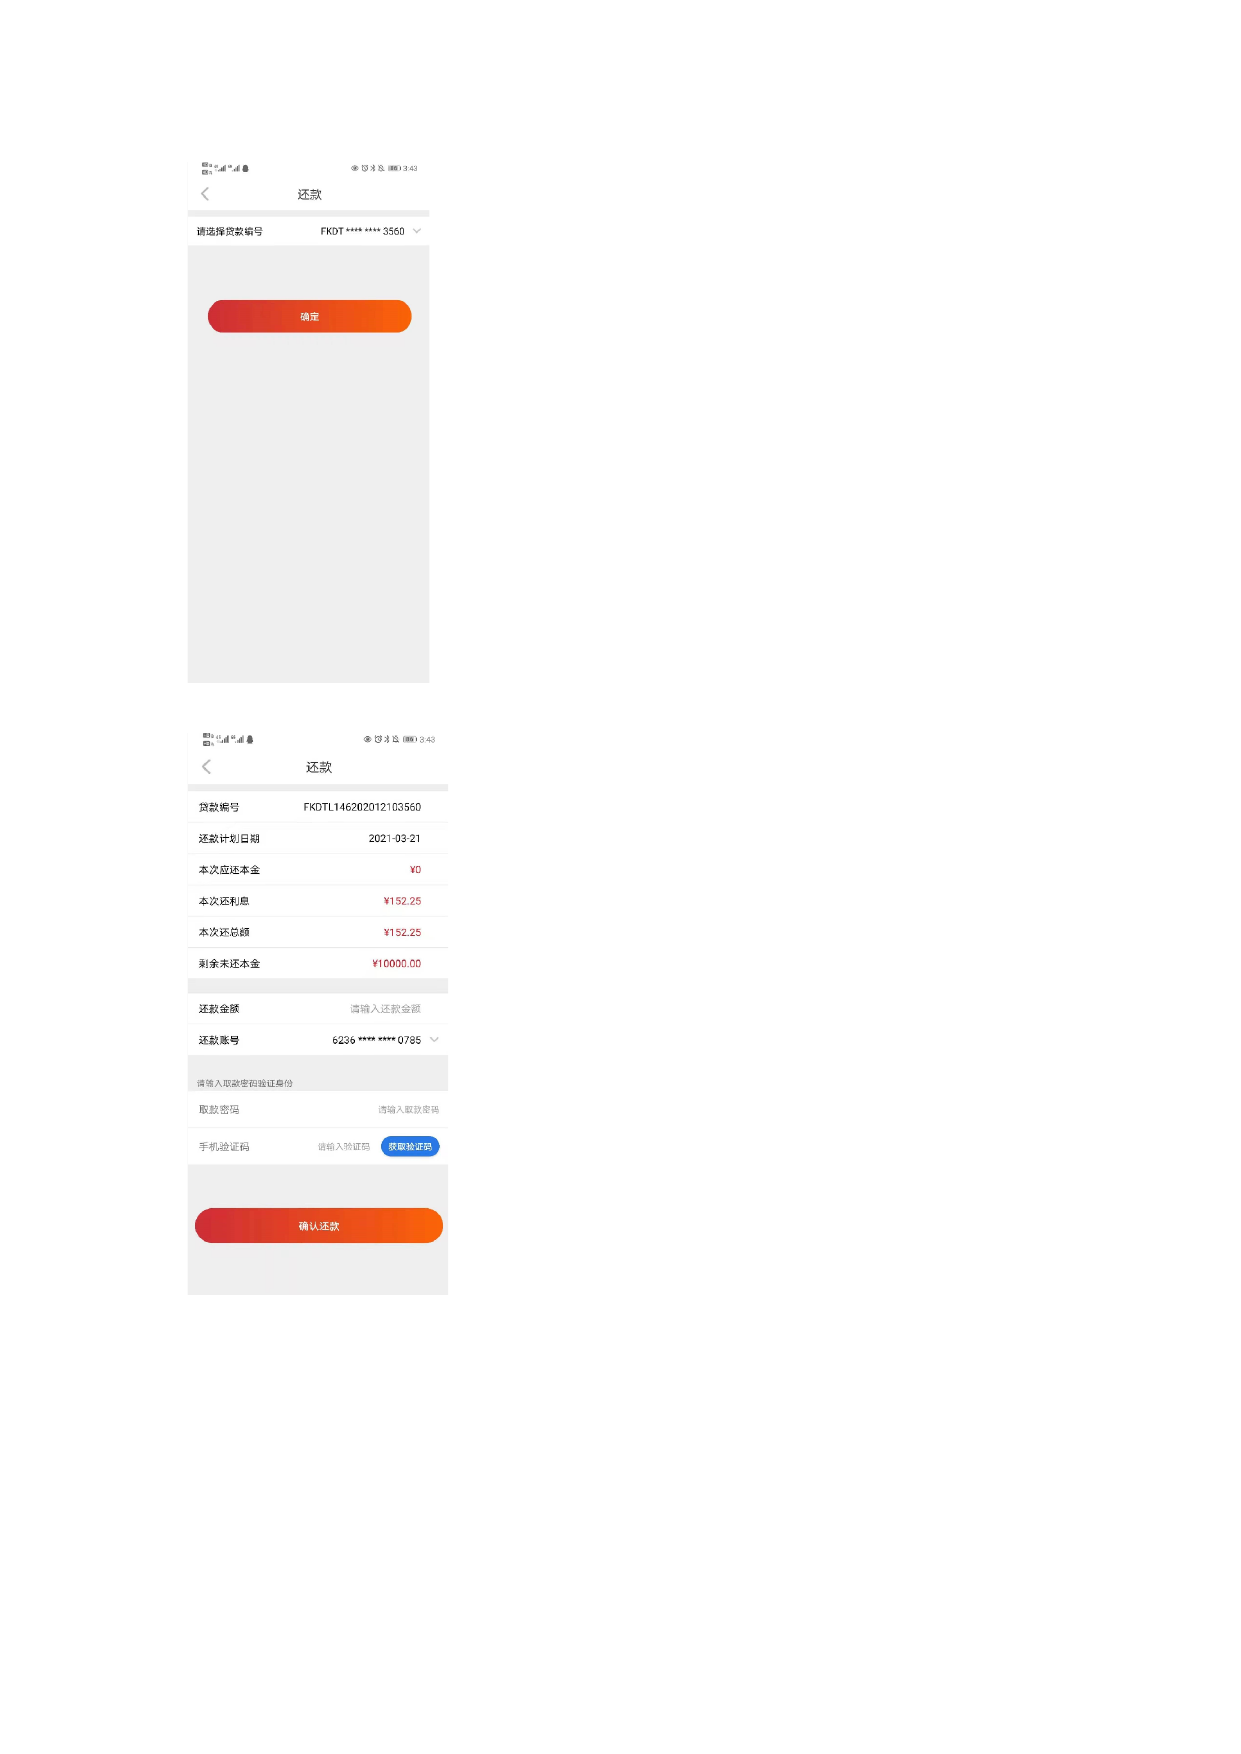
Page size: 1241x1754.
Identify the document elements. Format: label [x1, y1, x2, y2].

picture [187, 733, 449, 1295]
picture [187, 162, 430, 683]
